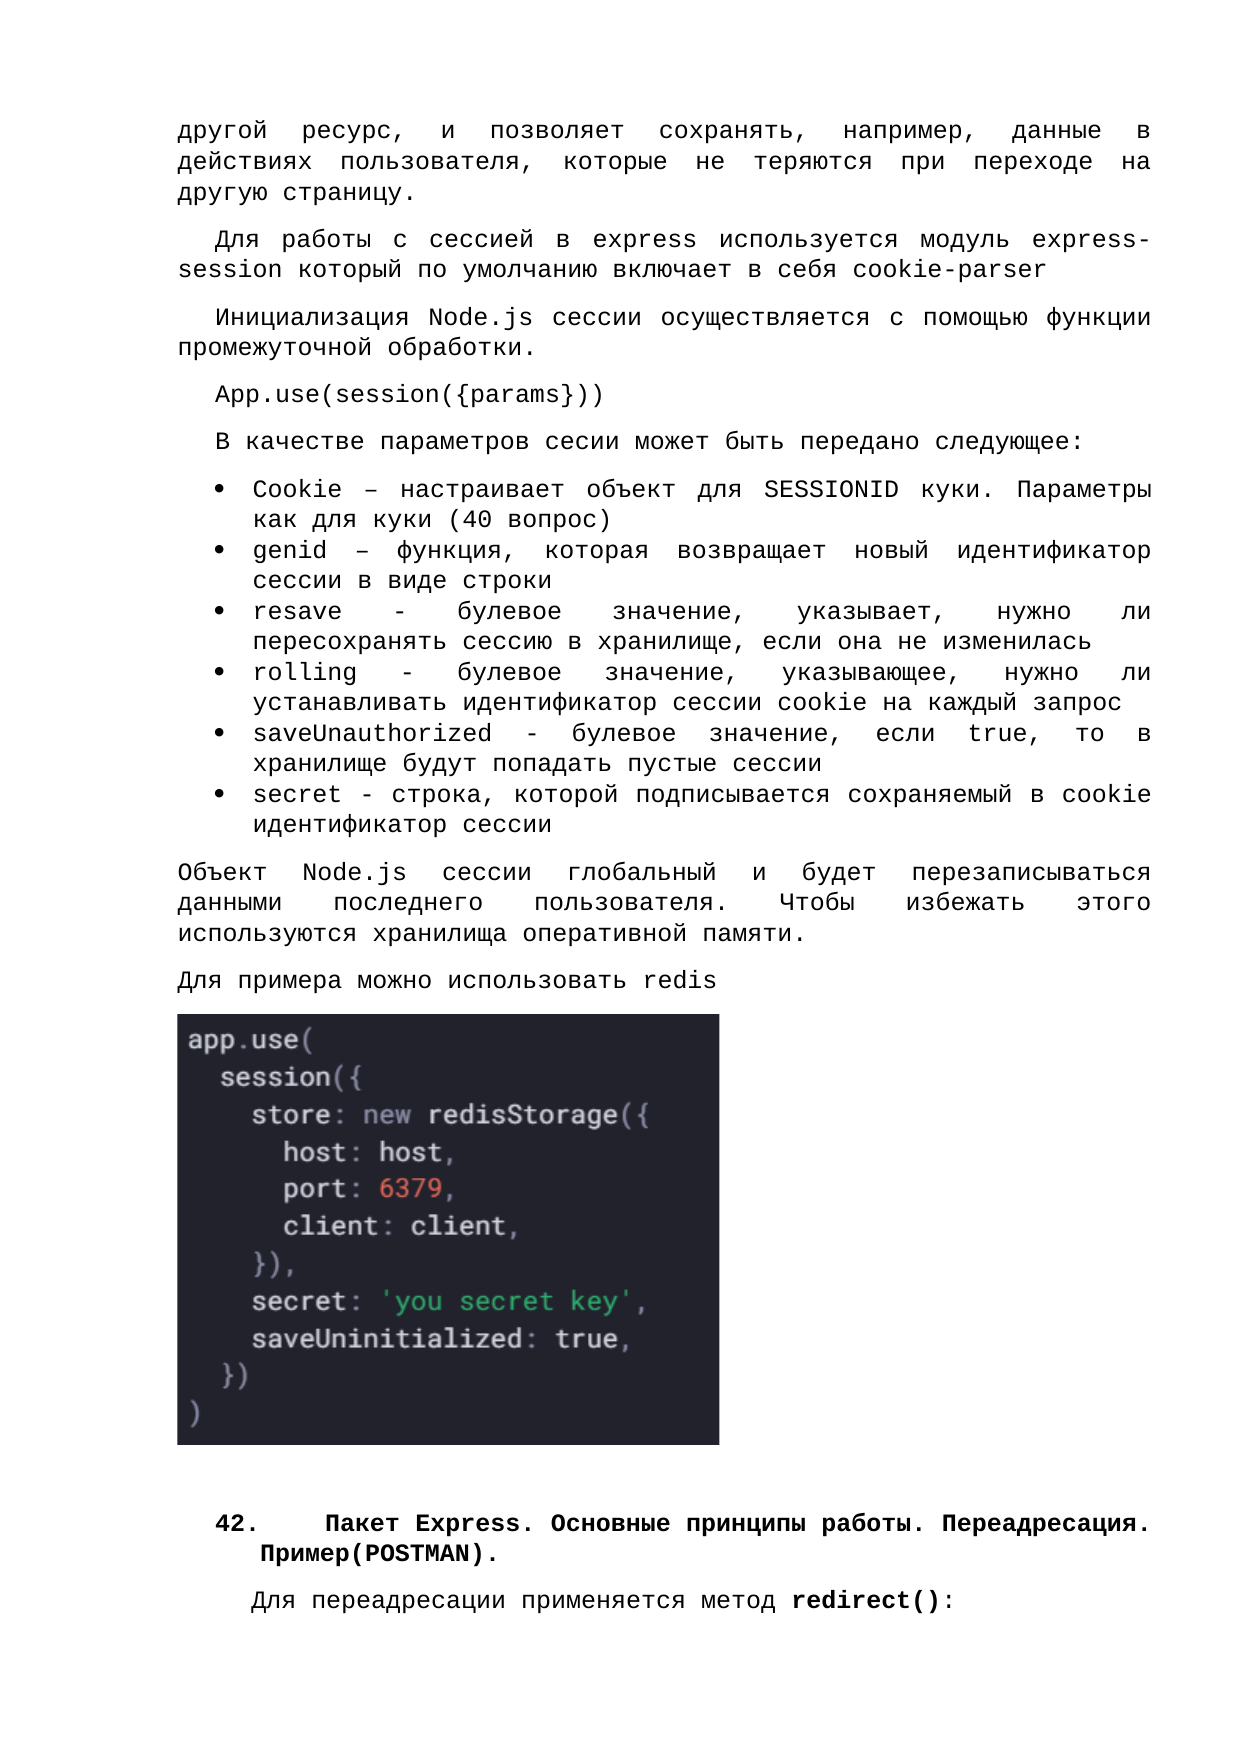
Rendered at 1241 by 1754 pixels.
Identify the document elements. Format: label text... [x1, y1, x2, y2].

list Cookie – настраивает объект для SESSIONID куки. Параметры как для куки (40 вопрос) [215, 476, 1152, 535]
list genid – функция, которая возвращает новый идентификатор сессии в виде строки [215, 537, 1152, 596]
text Инициализация Node.js сессии осуществляется с помощью функции промежуточной обработки. [177, 304, 1152, 363]
text Объект Node.js сессии глобальный и будет перезаписываться данными последнего пользователя. Чтобы избежать этого используются хранилища оперативной памяти. [177, 859, 1152, 948]
picture [177, 1014, 720, 1445]
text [177, 118, 1152, 207]
text Для переадресации применяется метод redirect(): [177, 1588, 1152, 1616]
list secret - строка, которой подписывается сохраняемый в cookie идентификатор сессии [215, 781, 1152, 840]
list resave - булевое значение, указывает, нужно ли пересохранять сессию в хранилище, если она не изменилась [215, 598, 1152, 657]
text Для примера можно использовать redis [177, 967, 1152, 996]
list Пакет Express. Основные принципы работы. Переадресация. Пример(POSTMAN). [215, 1510, 1152, 1569]
text Для работы с сессией в express используется модуль express-session который по умолчанию включает в себя cookie-parser [177, 226, 1152, 285]
text App.use(session({params})) [177, 382, 1152, 410]
list rolling - булевое значение, указывающее, нужно ли устанавливать идентификатор сессии cookie на каждый запрос [215, 659, 1152, 718]
text В качестве параметров сесии может быть передано следующее: [177, 429, 1152, 457]
list saveUnauthorized - булевое значение, если true, то в хранилище будут попадать пустые сессии [215, 720, 1152, 779]
